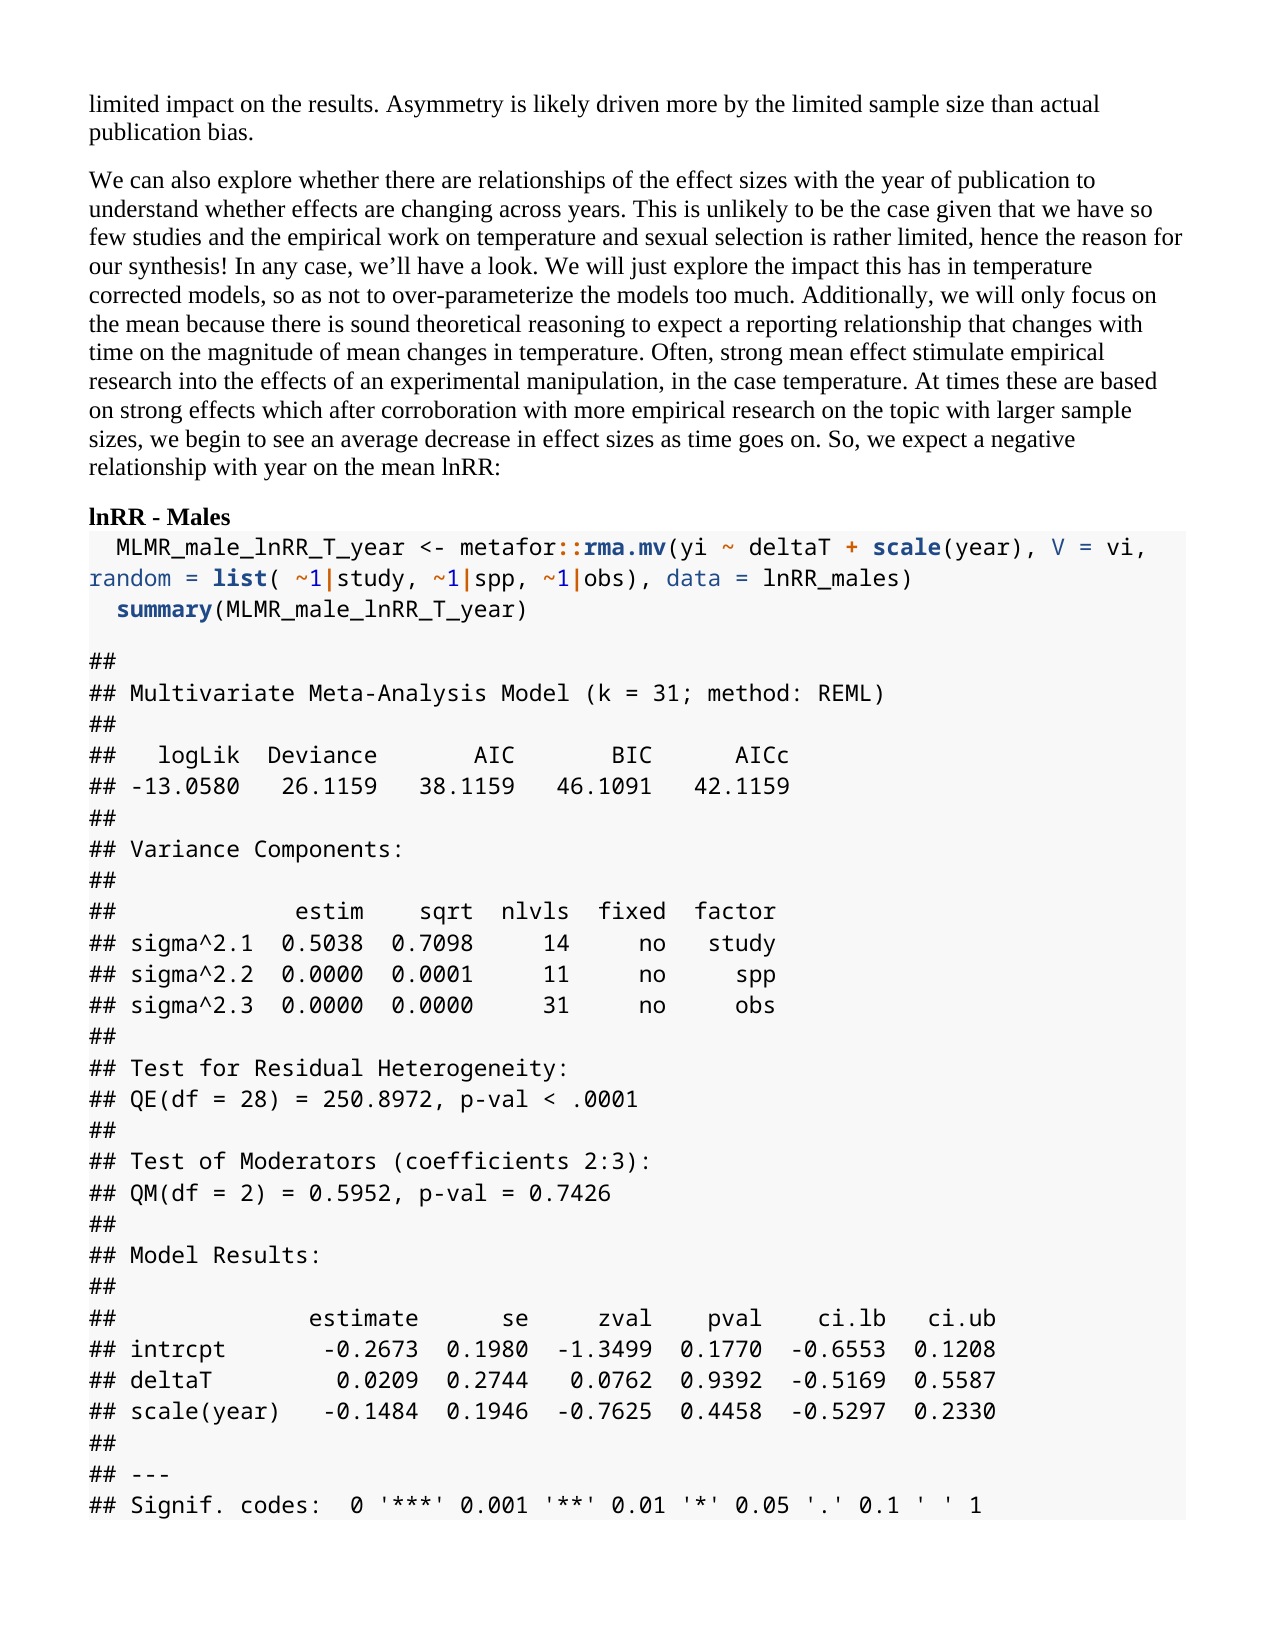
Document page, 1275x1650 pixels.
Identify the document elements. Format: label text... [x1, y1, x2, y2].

text ## ## Multivariate Meta-Analysis Model (k = 31; method: REML) ## ## logLik Deviance AIC BIC AICc ## -13.0580 26.1159 38.1159 46.1091 42.1159 ## ## Variance Components: ## ## estim sqrt nlvls fixed factor ## sigma^2.1 0.5038 0.7098 14 no study ## sigma^2.2 0.0000 0.0001 11 no spp ## sigma^2.3 0.0000 0.0000 31 no obs ## ## Test for Residual Heterogeneity: ## QE(df = 28) = 250.8972, p-val < .0001 ## ## Test of Moderators (coefficients 2:3): ## QM(df = 2) = 0.5952, p-val = 0.7426 ## ## Model Results: ## ## estimate se zval pval ci.lb ci.ub ## intrcpt -0.2673 0.1980 -1.3499 0.1770 -0.6553 0.1208 ## deltaT 0.0209 0.2744 0.0762 0.9392 -0.5169 0.5587 ## scale(year) -0.1484 0.1946 -0.7625 0.4458 -0.5297 0.2330 ## ## --- ## Signif. codes: 0 '***' 0.001 '**' 0.01 '*' 0.05 '.' 0.1 ' ' 1 [89, 645, 1186, 1520]
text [89, 89, 1186, 146]
text MLMR_male_lnRR_T_year <- metafor::rma.mv(yi ~ deltaT + scale(year), V = vi, random = list( ~1|study, ~1|spp, ~1|obs), data = lnRR_males) summary(MLMR_male_lnRR_T_year) [529, 531, 1186, 624]
subtitle lnRR - Males [89, 502, 1186, 531]
text We can also explore whether there are relationships of the effect sizes with the year of publication to understand whether effects are changing across years. This is unlikely to be the case given that we have so few studies and the empirical work on temperature and sexual selection is rather limited, hence the reason for our synthesis! In any case, we’ll have a look. We will just explore the impact this has in temperature corrected models, so as not to over-parameterize the models too much. Additionally, we will only focus on the mean because there is sound theoretical reasoning to expect a reporting relationship that changes with time on the magnitude of mean changes in temperature. Often, strong mean effect stimulate empirical research into the effects of an experimental manipulation, in the case temperature. At times these are based on strong effects which after corroboration with more empirical research on the topic with larger sample sizes, we begin to see an average decrease in effect sizes as time goes on. So, we expect a negative relationship with year on the mean lnRR: [89, 165, 1186, 481]
